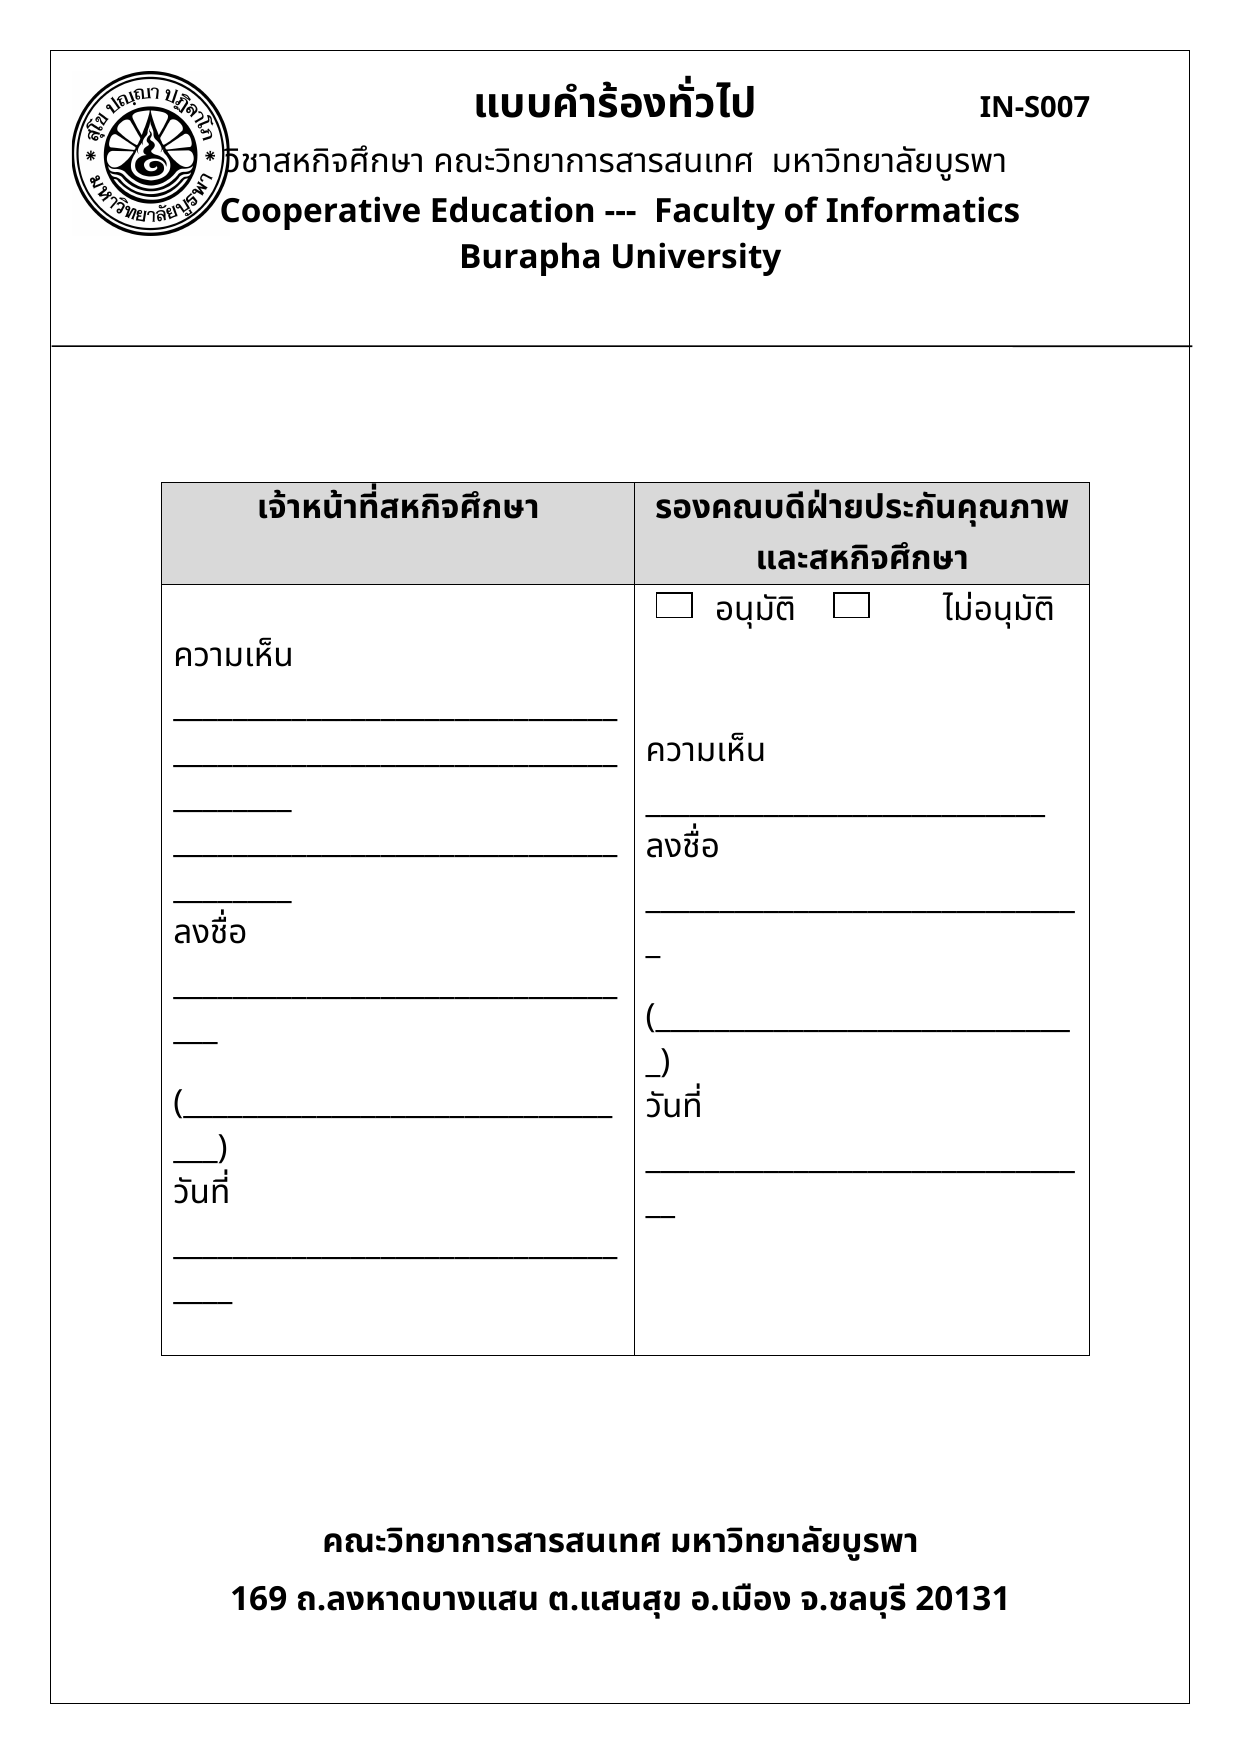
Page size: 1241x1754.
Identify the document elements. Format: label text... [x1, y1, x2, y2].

text 169 ถ.ลงหาดบางแสน ต.แสนสุข อ.เมือง จ.ชลบุรี 20131 [150, 1575, 1090, 1626]
table_header เจ้าหน้าที่สหกิจศึกษา [162, 483, 634, 584]
picture [71, 71, 230, 236]
picture [226, 203, 230, 218]
table_cell อนุมัติ ไม่อนุมัติ ความเห็น ___________________________ ลงชื่อ ______________________________ (_____________________________) วันที่ _______________________________ [635, 585, 1089, 1355]
table_header รองคณบดีฝ่ายประกันคุณภาพ และสหกิจศึกษา [635, 483, 1089, 584]
table_cell ความเห็น ______________________________ ______________________________________ ______________________________________ ลงชื่อ _________________________________ (________________________________) วันที่ __________________________________ [162, 585, 634, 1355]
text คณะวิทยาการสารสนเทศ มหาวิทยาลัยบูรพา [150, 1517, 1090, 1567]
